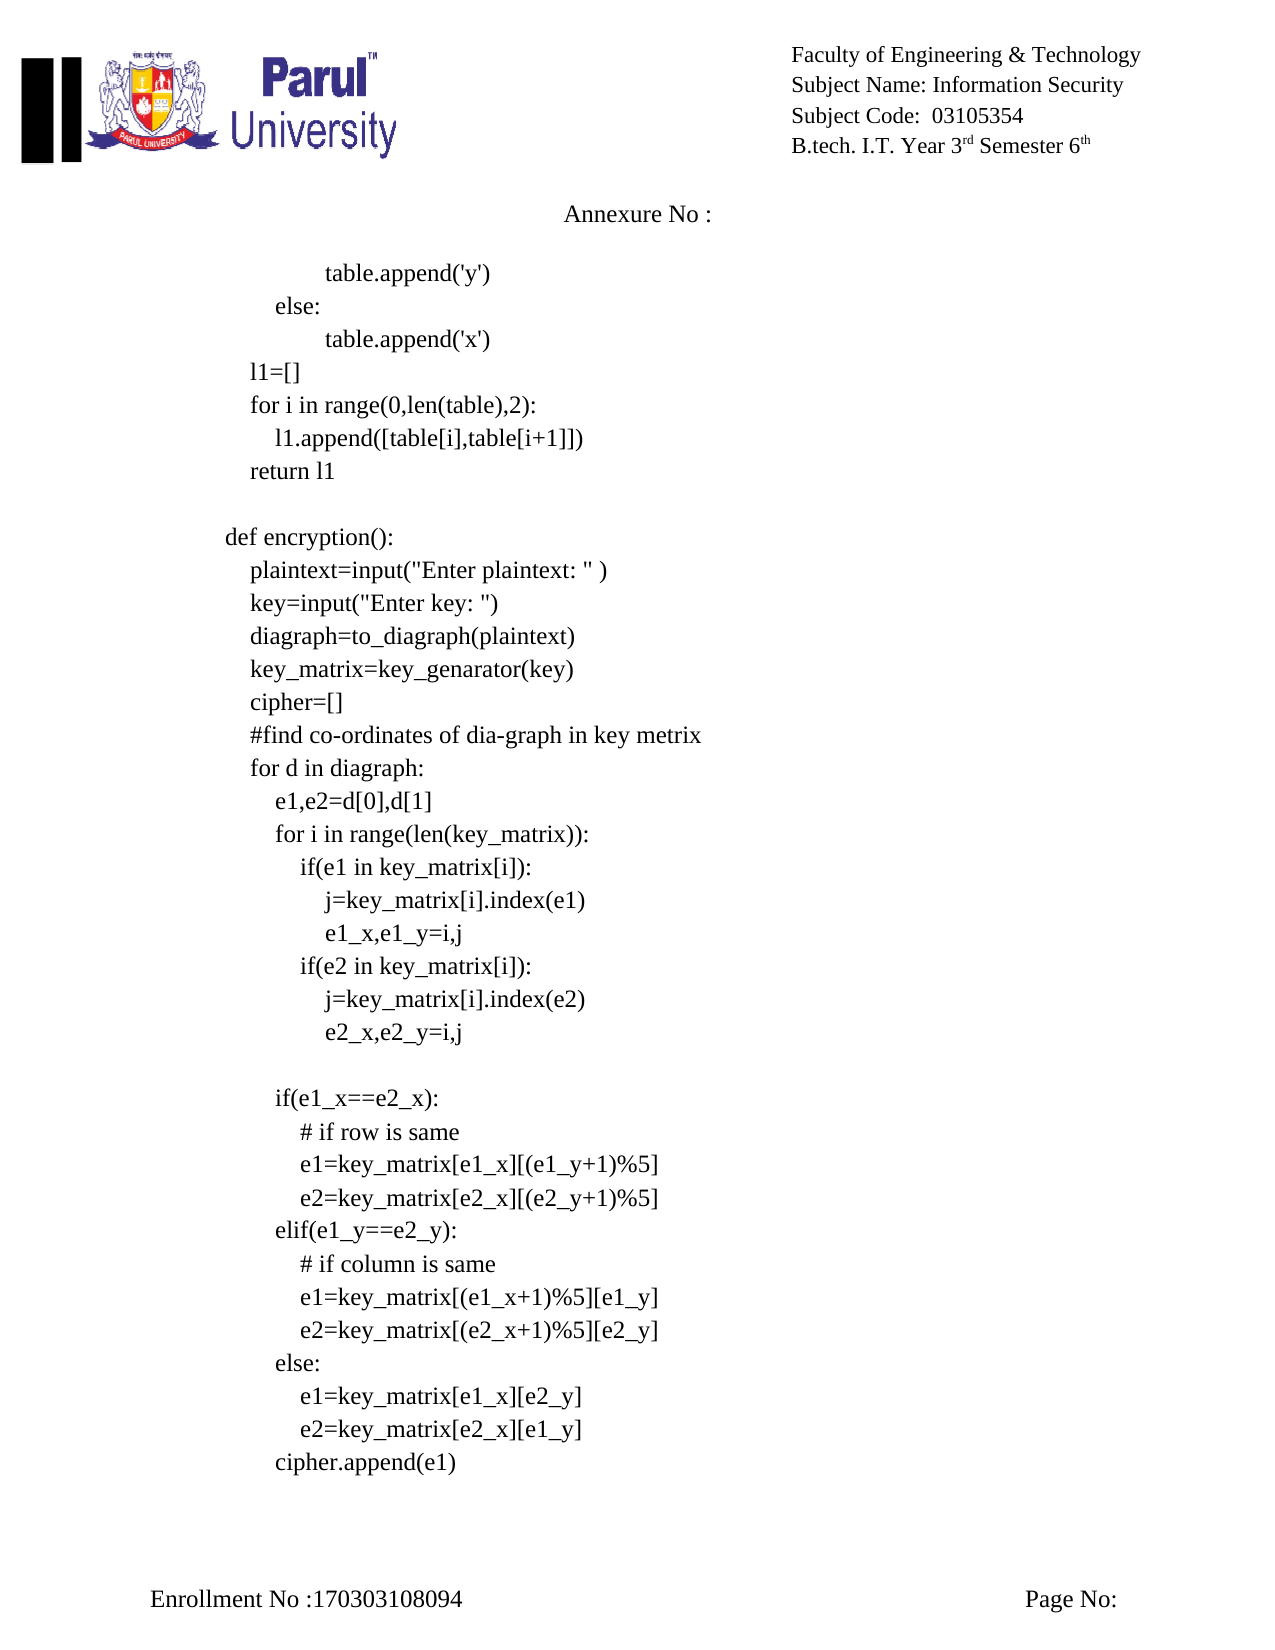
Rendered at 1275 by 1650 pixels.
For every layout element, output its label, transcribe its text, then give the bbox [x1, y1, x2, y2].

text if(e1_x==e2_x): [225, 1083, 1125, 1112]
text e2=key_matrix[e2_x][e1_y] [225, 1414, 1125, 1442]
text e1=key_matrix[e1_x][(e1_y+1)%5] [225, 1149, 1125, 1178]
text for i in range(len(key_matrix)): [225, 819, 1125, 848]
text j=key_matrix[i].index(e2) [225, 984, 1125, 1013]
text key_matrix=key_genarator(key) [225, 654, 1125, 683]
text e2=key_matrix[(e2_x+1)%5][e2_y] [225, 1315, 1125, 1343]
text table.append('y') [225, 258, 1125, 287]
text else: [225, 1348, 1125, 1376]
text for i in range(0,len(table),2): [225, 390, 1125, 419]
text e1,e2=d[0],d[1] [225, 786, 1125, 815]
text e2_x,e2_y=i,j [225, 1017, 1125, 1046]
text table.append('x') [225, 324, 1125, 353]
text key=input("Enter key: ") [225, 588, 1125, 617]
picture [17, 48, 397, 172]
text diagraph=to_diagraph(plaintext) [225, 621, 1125, 650]
text l1.append([table[i],table[i+1]]) [225, 423, 1125, 452]
text for d in diagraph: [225, 753, 1125, 782]
text return l1 [225, 456, 1125, 485]
text if(e1 in key_matrix[i]): [225, 852, 1125, 881]
text if(e2 in key_matrix[i]): [225, 951, 1125, 980]
text l1=[] [225, 357, 1125, 386]
text e1_x,e1_y=i,j [225, 918, 1125, 947]
text elif(e1_y==e2_y): [225, 1216, 1125, 1244]
text else: [225, 291, 1125, 320]
text plaintext=input("Enter plaintext: " ) [225, 555, 1125, 584]
text cipher=[] [225, 687, 1125, 716]
text e1=key_matrix[e1_x][e2_y] [225, 1381, 1125, 1409]
text e1=key_matrix[(e1_x+1)%5][e1_y] [225, 1282, 1125, 1310]
text # if column is same [225, 1249, 1125, 1277]
text cipher.append(e1) [225, 1447, 1125, 1476]
text #find co-ordinates of dia-graph in key metrix [225, 720, 1125, 749]
text e2=key_matrix[e2_x][(e2_y+1)%5] [225, 1183, 1125, 1211]
text def encryption(): [225, 522, 1125, 551]
text j=key_matrix[i].index(e1) [225, 885, 1125, 914]
text # if row is same [225, 1117, 1125, 1145]
